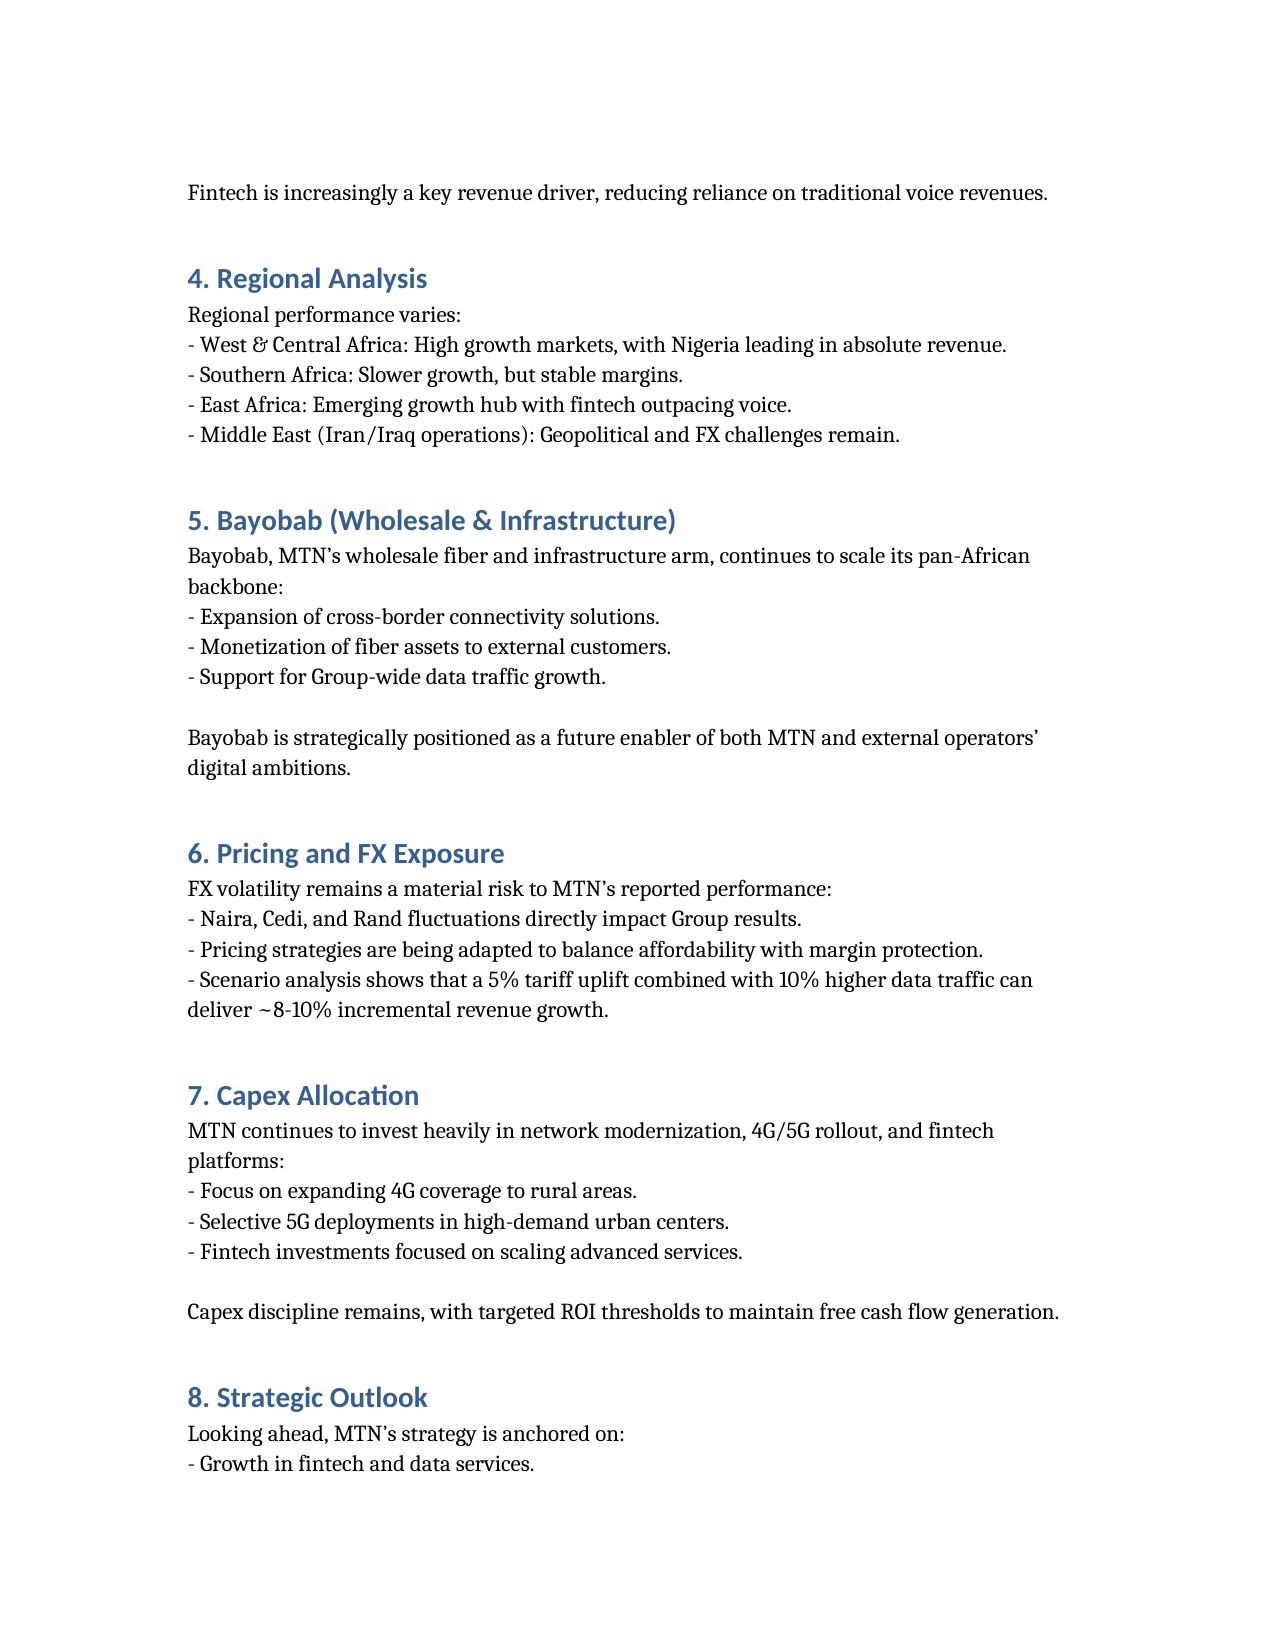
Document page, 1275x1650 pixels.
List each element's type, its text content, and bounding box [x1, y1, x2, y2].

subtitle 5. Bayobab (Wholesale & Infrastructure) [187, 502, 1087, 538]
text Bayobab, MTN’s wholesale fiber and infrastructure arm, continues to scale its pan-African backbone: - Expansion of cross-border connectivity solutions. - Monetization of fiber assets to external customers. - Support for Group-wide data traffic growth. Bayobab is strategically positioned as a future enabler of both MTN and external operators’ digital ambitions. [187, 543, 1087, 781]
text FX volatility remains a material risk to MTN’s reported performance: - Naira, Cedi, and Rand fluctuations directly impact Group results. - Pricing strategies are being adapted to balance affordability with margin protection. - Scenario analysis shows that a 5% tariff uplift combined with 10% higher data traffic can deliver ~8-10% incremental revenue growth. [187, 876, 1087, 1023]
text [187, 150, 1087, 207]
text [187, 1420, 1087, 1477]
subtitle 8. Strategic Outlook [187, 1379, 1087, 1415]
subtitle 4. Regional Analysis [187, 260, 1087, 296]
subtitle 7. Capex Allocation [187, 1077, 1087, 1113]
text Regional performance varies: - West & Central Africa: High growth markets, with Nigeria leading in absolute revenue. - Southern Africa: Slower growth, but stable margins. - East Africa: Emerging growth hub with fintech outpacing voice. - Middle East (Iran/Iraq operations): Geopolitical and FX challenges remain. [187, 301, 1087, 448]
subtitle 6. Pricing and FX Exposure [187, 835, 1087, 871]
text MTN continues to invest heavily in network modernization, 4G/5G rollout, and fintech platforms: - Focus on expanding 4G coverage to rural areas. - Selective 5G deployments in high-demand urban centers. - Fintech investments focused on scaling advanced services. Capex discipline remains, with targeted ROI thresholds to maintain free cash flow generation. [187, 1118, 1087, 1326]
